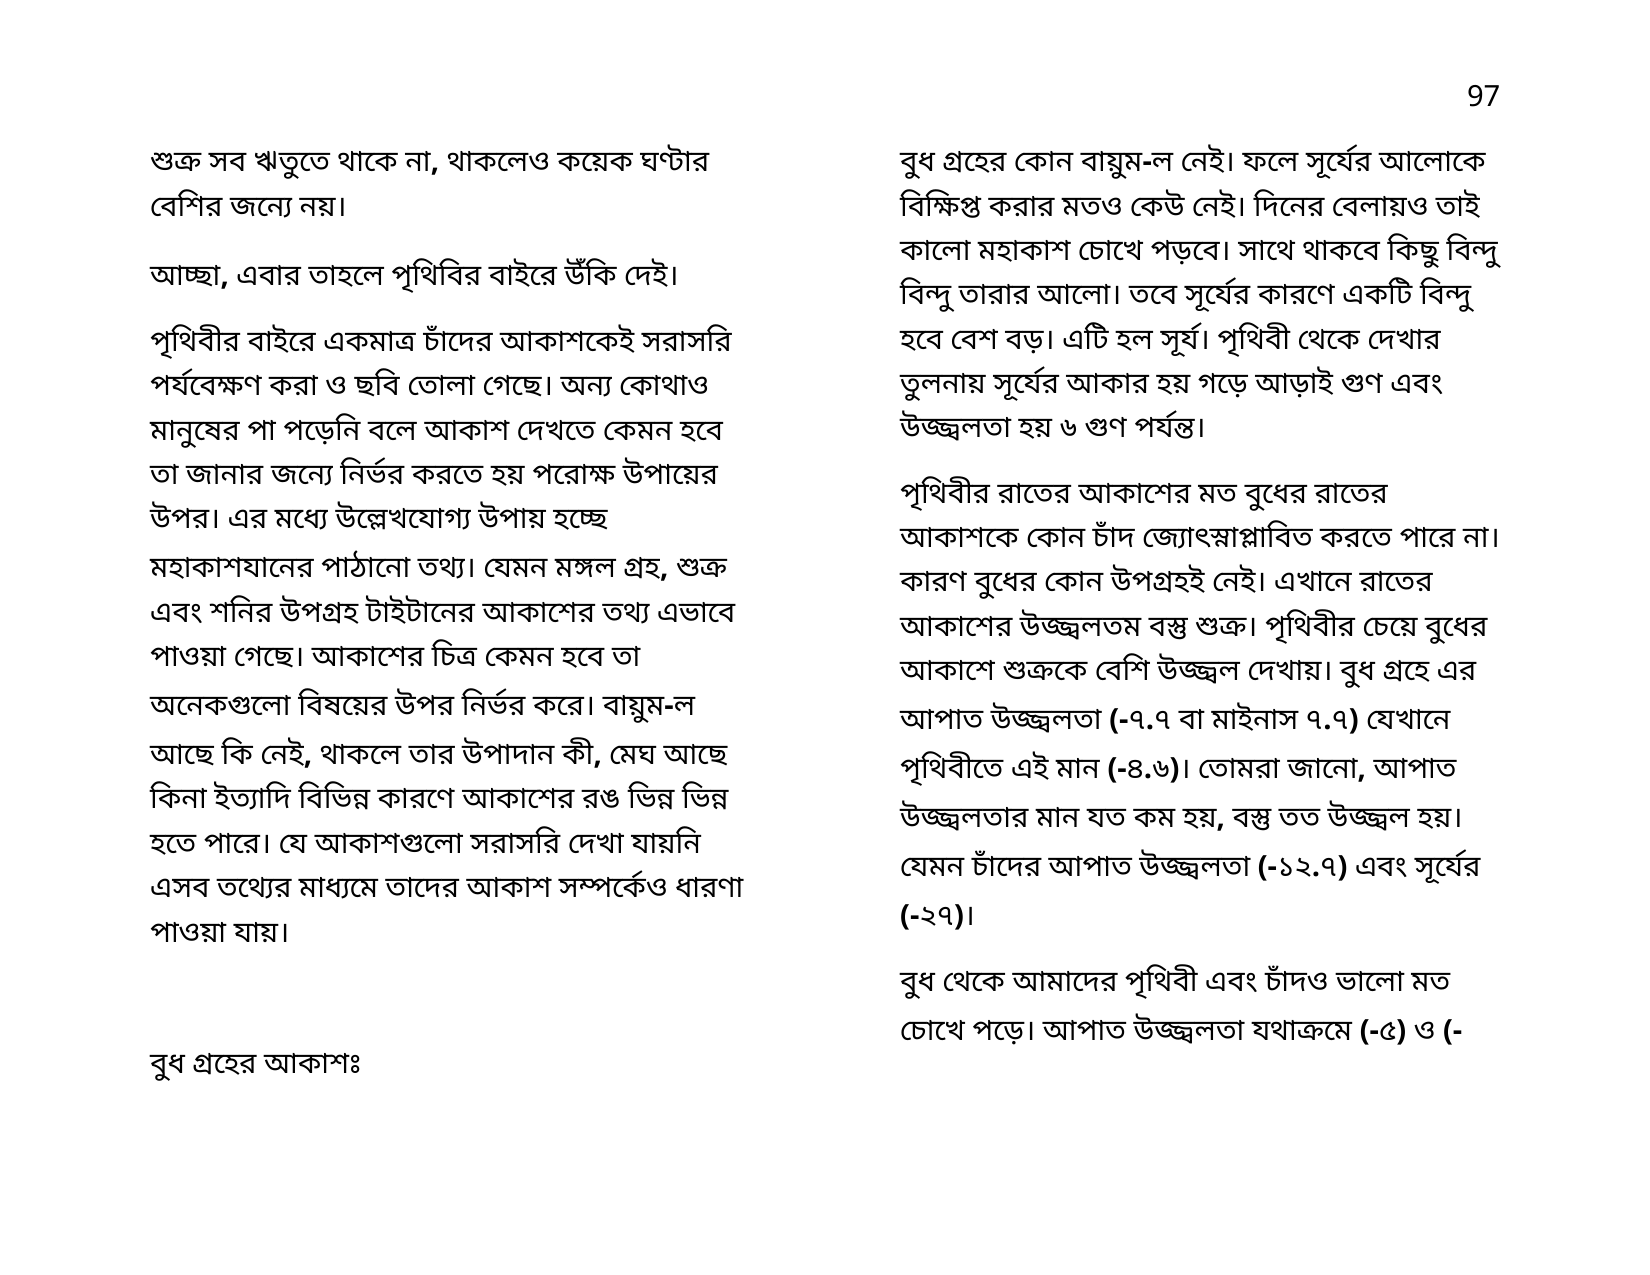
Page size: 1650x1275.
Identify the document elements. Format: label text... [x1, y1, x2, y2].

text পৃথিবীর বাইরে একমাত্র চাঁদের আকাশকেই সরাসরি পর্যবেক্ষণ করা ও ছবি তোলা গেছে। অন্য কোথাও মানুষের পা পড়েনি বলে আকাশ দেখতে কেমন হবে তা জানার জন্যে নির্ভর করতে হয় পরোক্ষ উপায়ের উপর। এর মধ্যে উল্লেখযোগ্য উপায় হচ্ছে মহাকাশযানের পাঠানো তথ্য। যেমন মঙ্গল গ্রহ, শুক্র এবং শনির উপগ্রহ টাইটানের আকাশের তথ্য এভাবে পাওয়া গেছে। আকাশের চিত্র কেমন হবে তা অনেকগুলো বিষয়ের উপর নির্ভর করে। বায়ুম-ল আছে কি নেই, থাকলে তার উপাদান কী, মেঘ আছে কিনা ইত্যাদি বিভিন্ন কারণে আকাশের রঙ ভিন্ন ভিন্ন হতে পারে। যে আকাশগুলো সরাসরি দেখা যায়নি এসব তথ্যের মাধ্যমে তাদের আকাশ সম্পর্কেও ধারণা পাওয়া যায়। [150, 325, 750, 954]
text আচ্ছা, এবার তাহলে পৃথিবির বাইরে উঁকি দেই। [150, 254, 750, 297]
text বুধ গ্রহের কোন বায়ুম-ল নেই। ফলে সূর্যের আলোকে বিক্ষিপ্ত করার মতও কেউ নেই। দিনের বেলায়ও তাই কালো মহাকাশ চোখে পড়বে। সাথে থাকবে কিছু বিন্দু বিন্দু তারার আলো। তবে সূর্যের কারণে একটি বিন্দু হবে বেশ বড়। এটি হল সূর্য। পৃথিবী থেকে দেখার তুলনায় সূর্যের আকার হয় গড়ে আড়াই গুণ এবং উজ্জ্বলতা হয় ৬ গুণ পর্যন্ত। [900, 141, 1500, 450]
text বুধ গ্রহের আকাশঃ [150, 1047, 750, 1086]
